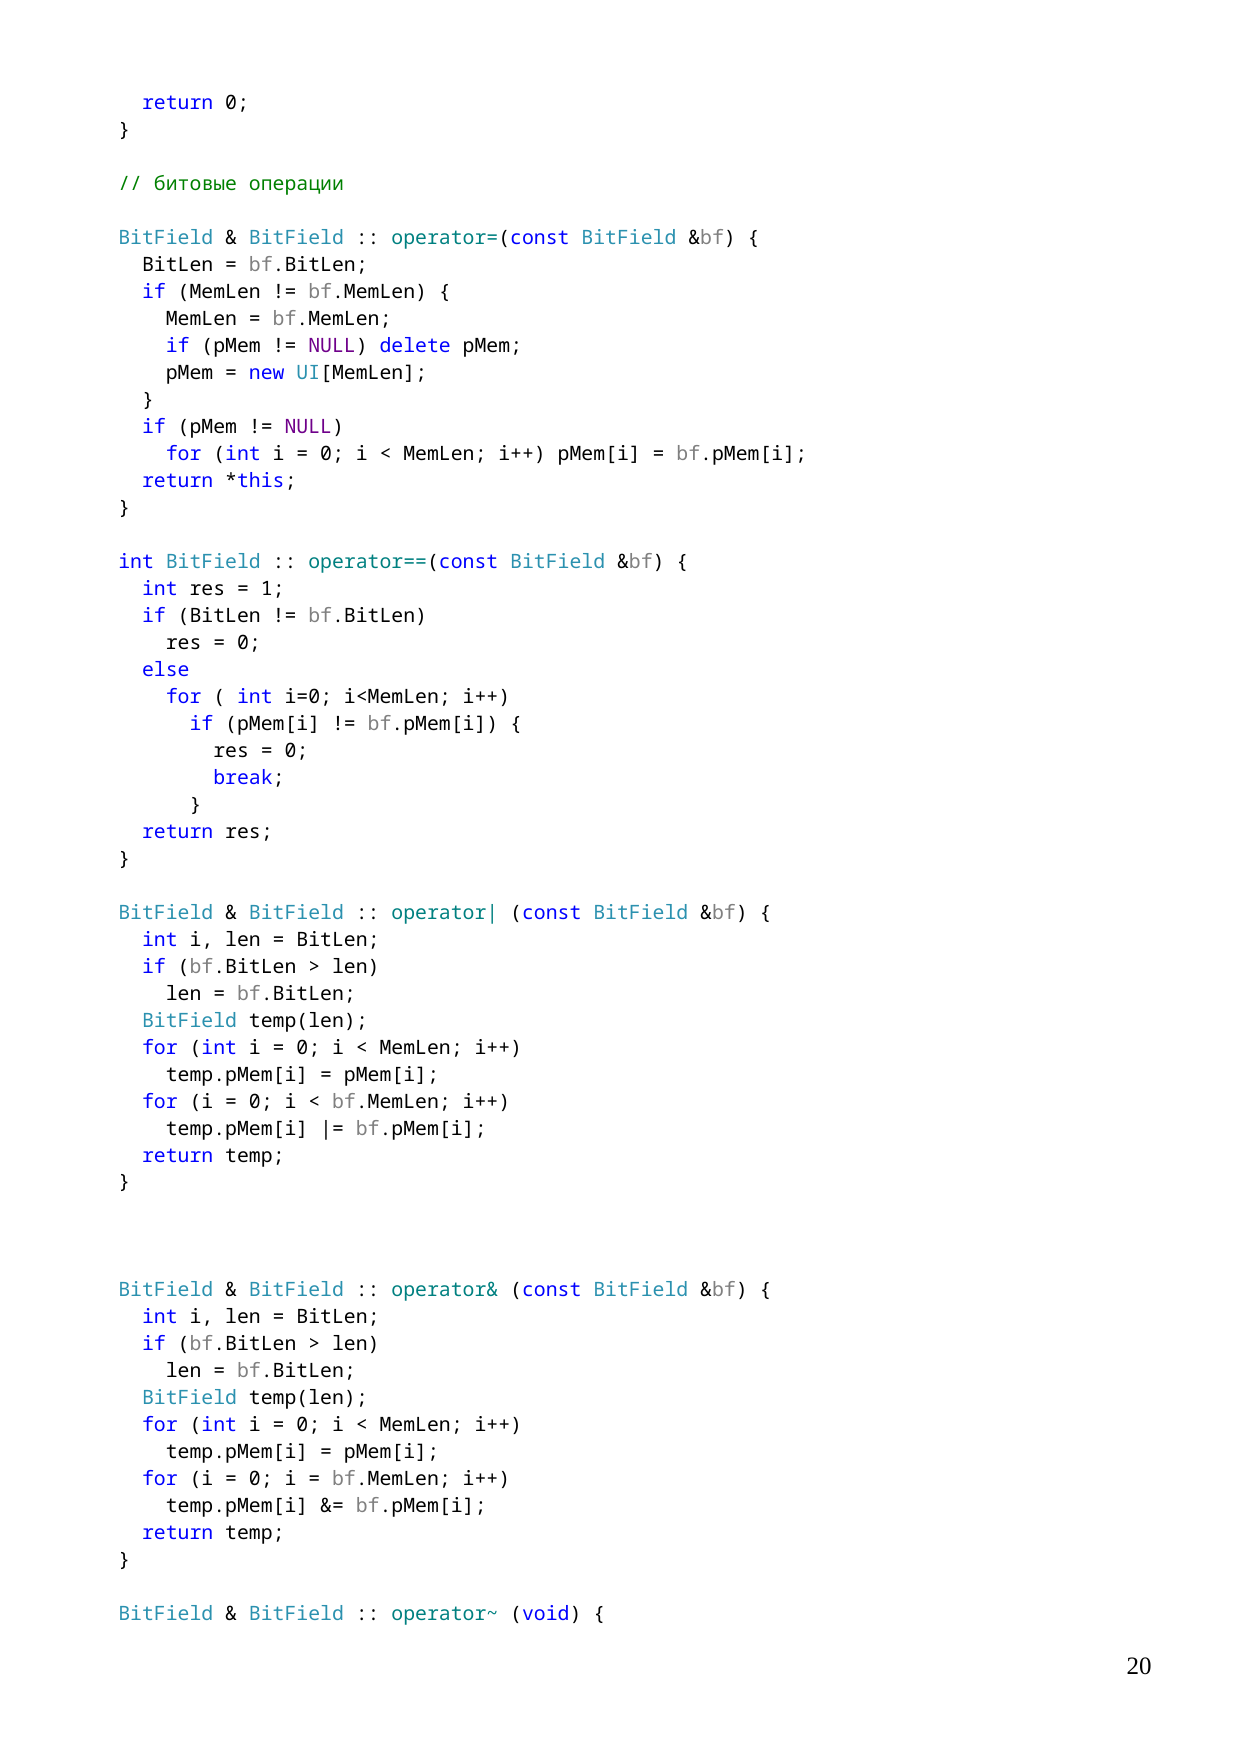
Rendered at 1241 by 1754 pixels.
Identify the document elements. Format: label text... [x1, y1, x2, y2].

text temp.pMem[i] = pMem[i]; [118, 1438, 1152, 1464]
text // битовые операции [118, 169, 1152, 197]
text for (i = 0; i < bf.MemLen; i++) [118, 1087, 1152, 1114]
text MemLen = bf.MemLen; [118, 304, 1152, 331]
text return 0; [118, 89, 1152, 116]
text return temp; [118, 1518, 1152, 1546]
text break; [118, 763, 1152, 790]
text BitField & BitField :: operator=(const BitField &bf) { [118, 223, 1152, 251]
text BitLen = bf.BitLen; [118, 251, 1152, 277]
text return temp; [118, 1141, 1152, 1168]
text } [118, 790, 1152, 817]
text if (pMem != NULL) delete pMem; [118, 331, 1152, 358]
text len = bf.BitLen; [118, 979, 1152, 1006]
text BitField & BitField :: operator& (const BitField &bf) { [118, 1276, 1152, 1303]
text if (pMem[i] != bf.pMem[i]) { [118, 709, 1152, 736]
text else [118, 655, 1152, 682]
text BitField & BitField :: operator| (const BitField &bf) { [118, 898, 1152, 925]
text for (i = 0; i = bf.MemLen; i++) [118, 1464, 1152, 1492]
text int BitField :: operator==(const BitField &bf) { [118, 547, 1152, 574]
text int i, len = BitLen; [118, 925, 1152, 952]
text temp.pMem[i] &= bf.pMem[i]; [118, 1492, 1152, 1518]
text int res = 1; [118, 574, 1152, 601]
text } [118, 385, 1152, 412]
text len = bf.BitLen; [118, 1357, 1152, 1384]
text res = 0; [118, 736, 1152, 763]
text if (BitLen != bf.BitLen) [118, 601, 1152, 628]
text for (int i = 0; i < MemLen; i++) pMem[i] = bf.pMem[i]; [118, 439, 1152, 466]
text for (int i = 0; i < MemLen; i++) [118, 1033, 1152, 1060]
text if (bf.BitLen > len) [118, 1330, 1152, 1357]
text BitField temp(len); [118, 1006, 1152, 1033]
text } [118, 1546, 1152, 1572]
text BitField temp(len); [118, 1384, 1152, 1411]
text } [118, 844, 1152, 871]
text res = 0; [118, 628, 1152, 655]
text } [118, 1168, 1152, 1195]
text BitField & BitField :: operator~ (void) { [118, 1599, 1152, 1626]
text int i, len = BitLen; [118, 1303, 1152, 1330]
text return *this; [118, 466, 1152, 493]
text for ( int i=0; i<MemLen; i++) [118, 682, 1152, 709]
text return res; [118, 817, 1152, 844]
text temp.pMem[i] = pMem[i]; [118, 1060, 1152, 1087]
text if (MemLen != bf.MemLen) { [118, 277, 1152, 304]
text temp.pMem[i] |= bf.pMem[i]; [118, 1114, 1152, 1141]
text for (int i = 0; i < MemLen; i++) [118, 1411, 1152, 1438]
text } [118, 116, 1152, 143]
text } [118, 493, 1152, 520]
text if (bf.BitLen > len) [118, 952, 1152, 979]
text pMem = new UI[MemLen]; [118, 358, 1152, 385]
text if (pMem != NULL) [118, 412, 1152, 439]
